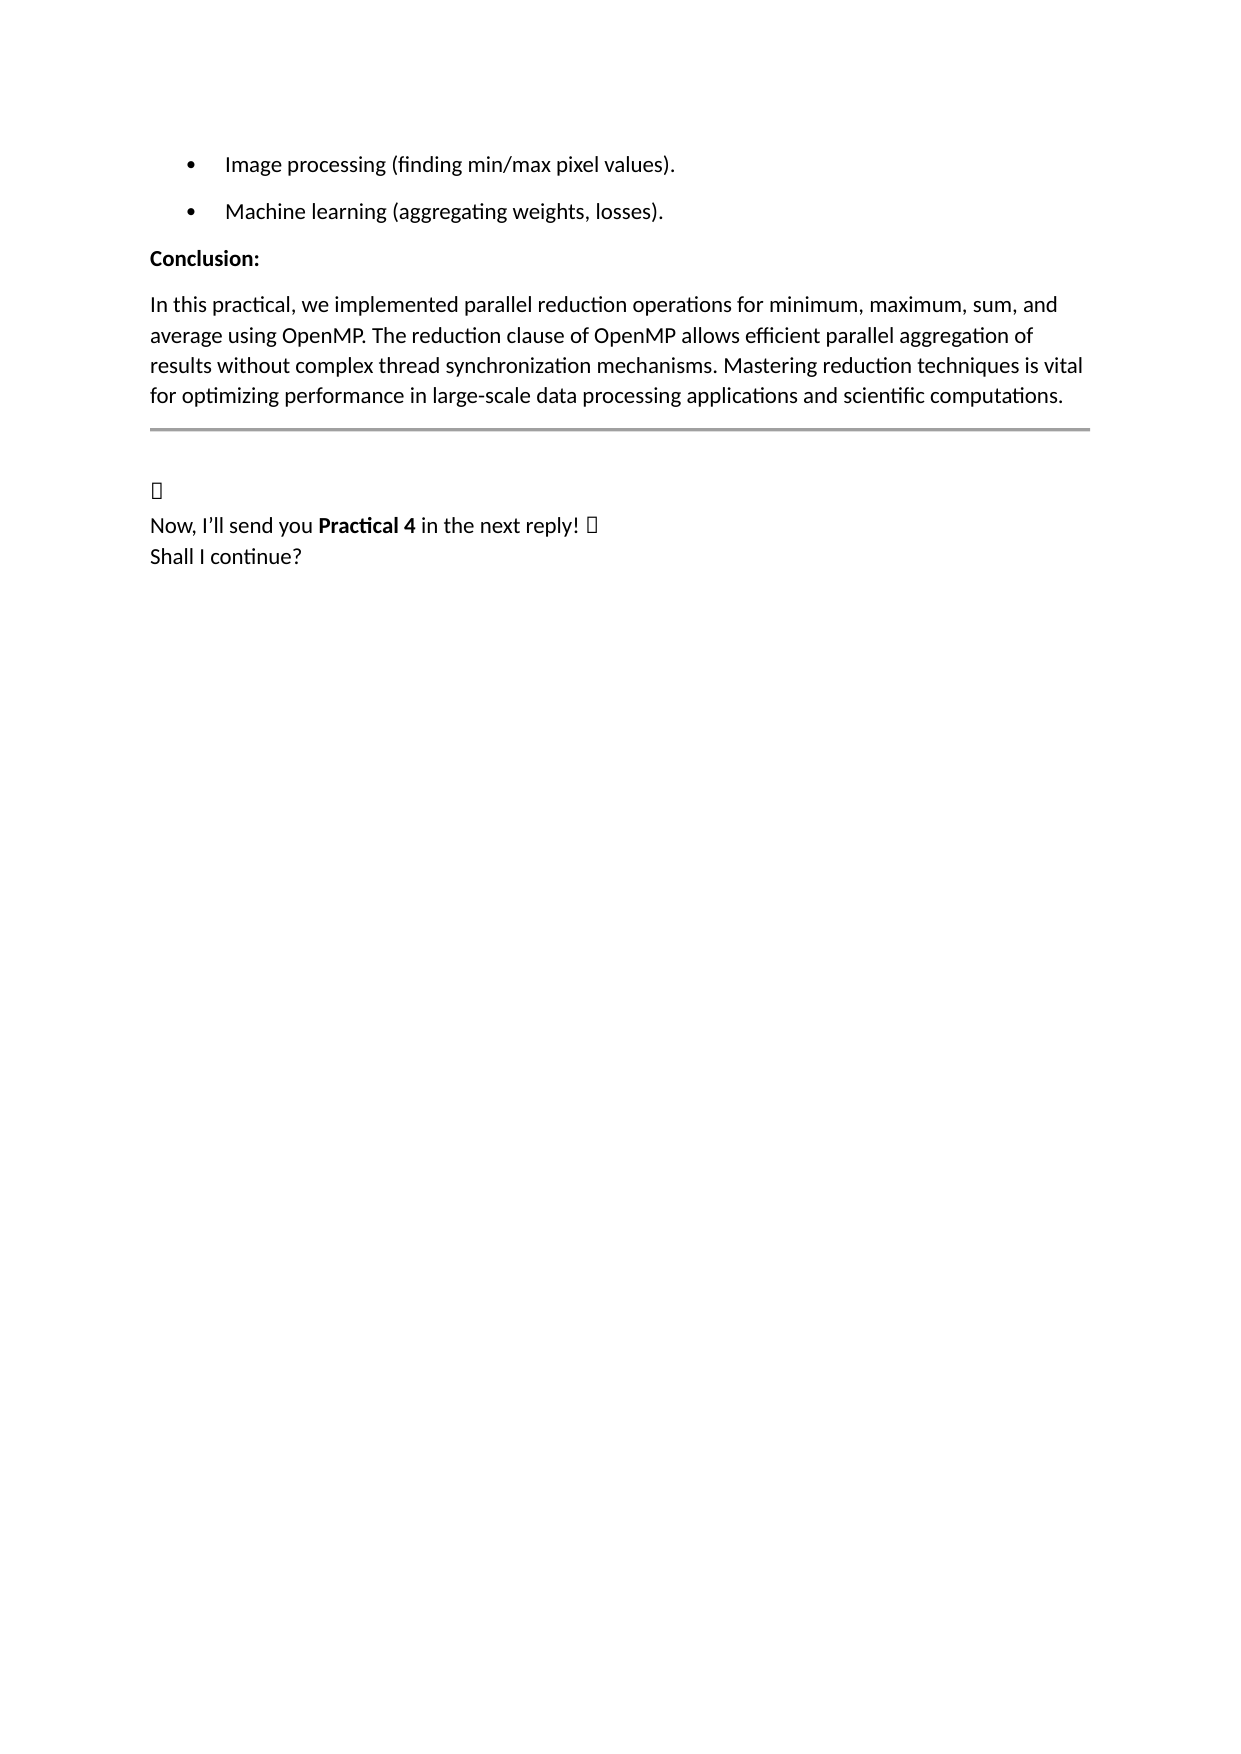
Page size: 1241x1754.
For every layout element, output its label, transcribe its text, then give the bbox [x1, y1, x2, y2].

text Conclusion: [150, 244, 1090, 272]
list Image processing (finding min/max pixel values). [187, 150, 1090, 178]
list Machine learning (aggregating weights, losses). [187, 197, 1090, 225]
text In this practical, we implemented parallel reduction operations for minimum, maximum, sum, and average using OpenMP. The reduction clause of OpenMP allows efficient parallel aggregation of results without complex thread synchronization mechanisms. Mastering reduction techniques is vital for optimizing performance in large-scale data processing applications and scientific computations. [150, 291, 1090, 409]
text ✅ Now, I’ll send you Practical 4 in the next reply! 🚀 Shall I continue? [150, 475, 1090, 570]
